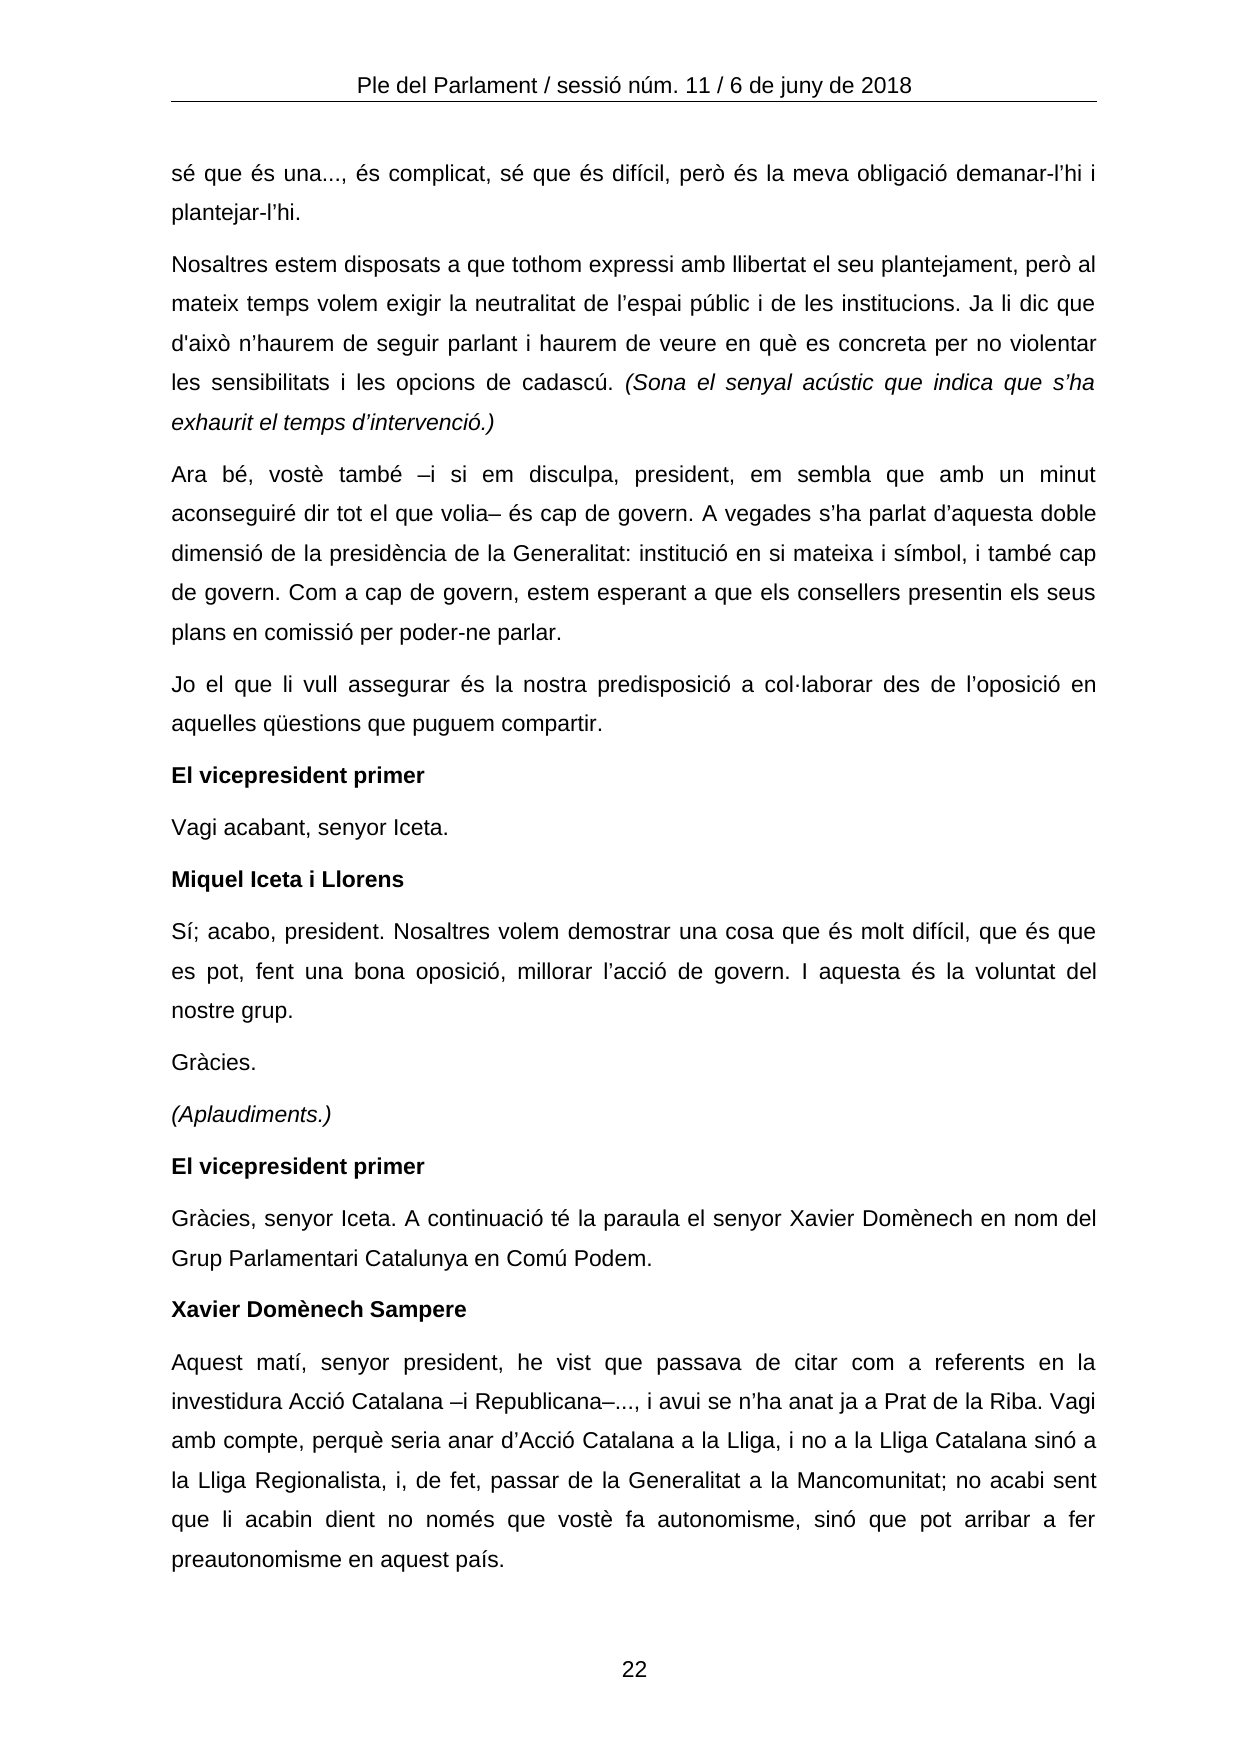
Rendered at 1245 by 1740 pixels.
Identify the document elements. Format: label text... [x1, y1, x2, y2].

text (Aplaudiments.) [171, 1101, 1097, 1127]
text Nosaltres estem disposats a que tothom expressi amb llibertat el seu plantejament, però al mateix temps volem exigir la neutralitat de l’espai públic i de les institucions. Ja li dic que d'això n’haurem de seguir parlant i haurem de veure en què es concreta per no violentar les sensibilitats i les opcions de cadascú. (Sona el senyal acústic que indica que s’ha exhaurit el temps d’intervenció.) [171, 251, 1097, 435]
text Vagi acabant, senyor Iceta. [171, 814, 1097, 841]
text El vicepresident primer [171, 762, 1097, 788]
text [171, 159, 1097, 225]
text El vicepresident primer [171, 1153, 1097, 1179]
text Xavier Domènech Sampere [171, 1296, 1097, 1323]
text Gràcies, senyor Iceta. A continuació té la paraula el senyor Xavier Domènech en nom del Grup Parlamentari Catalunya en Comú Podem. [171, 1205, 1097, 1271]
text Jo el que li vull assegurar és la nostra predisposició a col·laborar des de l’oposició en aquelles qüestions que puguem compartir. [171, 671, 1097, 737]
text Sí; acabo, president. Nosaltres volem demostrar una cosa que és molt difícil, que és que es pot, fent una bona oposició, millorar l’acció de govern. I aquesta és la voluntat del nostre grup. [171, 918, 1097, 1023]
text Gràcies. [171, 1049, 1097, 1075]
text Aquest matí, senyor president, he vist que passava de citar com a referents en la investidura Acció Catalana –i Republicana–..., i avui se n’ha anat ja a Prat de la Riba. Vagi amb compte, perquè seria anar d’Acció Catalana a la Lliga, i no a la Lliga Catalana sinó a la Lliga Regionalista, i, de fet, passar de la Generalitat a la Mancomunitat; no acabi sent que li acabin dient no només que vostè fa autonomisme, sinó que pot arribar a fer preautonomisme en aquest país. [171, 1348, 1097, 1572]
text Miquel Iceta i Llorens [171, 866, 1097, 892]
text Ara bé, vostè també –i si em disculpa, president, em sembla que amb un minut aconseguiré dir tot el que volia– és cap de govern. A vegades s’ha parlat d’aquesta doble dimensió de la presidència de la Generalitat: institució en si mateixa i símbol, i també cap de govern. Com a cap de govern, estem esperant a que els consellers presentin els seus plans en comissió per poder-ne parlar. [171, 461, 1097, 645]
